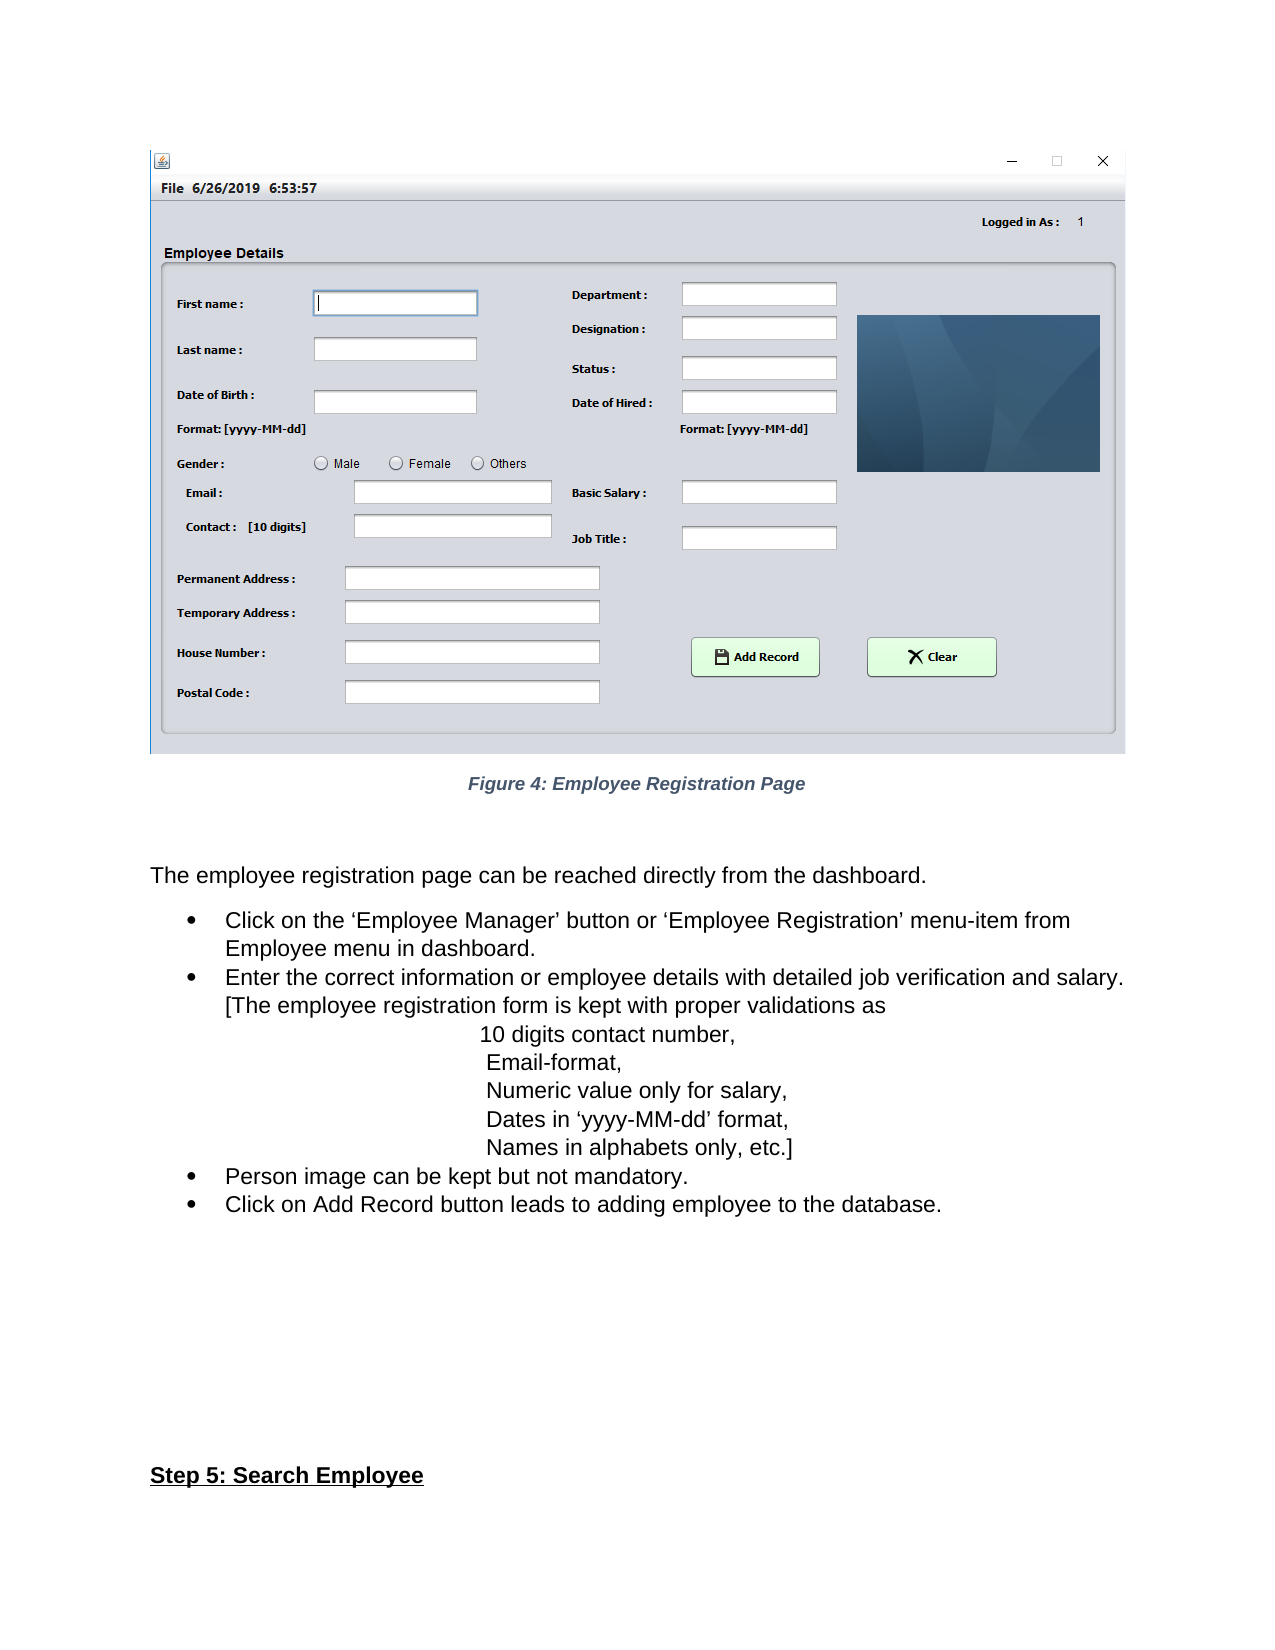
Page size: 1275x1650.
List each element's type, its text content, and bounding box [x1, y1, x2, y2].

list Dates in ‘yyyy-MM-dd’ format, [225, 1106, 1125, 1132]
text Figure 4: Employee Registration Page [150, 772, 1125, 794]
picture [150, 150, 1125, 754]
list Numeric value only for salary, [225, 1077, 1125, 1104]
text The employee registration page can be reached directly from the dashboard. [150, 862, 1125, 888]
text Step 5: Search Employee [150, 1462, 1125, 1488]
list 10 digits contact number, [225, 1021, 1125, 1047]
list Enter the correct information or employee details with detailed job verification and salary. [The employee registration form is kept with proper validations as [187, 964, 1125, 1018]
list Click on the ‘Employee Manager’ button or ‘Employee Registration’ menu-item from Employee menu in dashboard. [187, 907, 1125, 962]
list Person image can be kept but not mandatory. [187, 1163, 1125, 1189]
list Names in alphabets only, etc.] [225, 1134, 1125, 1161]
list Email-format, [225, 1049, 1125, 1075]
list Click on Add Record button leads to adding employee to the database. [187, 1191, 1125, 1217]
